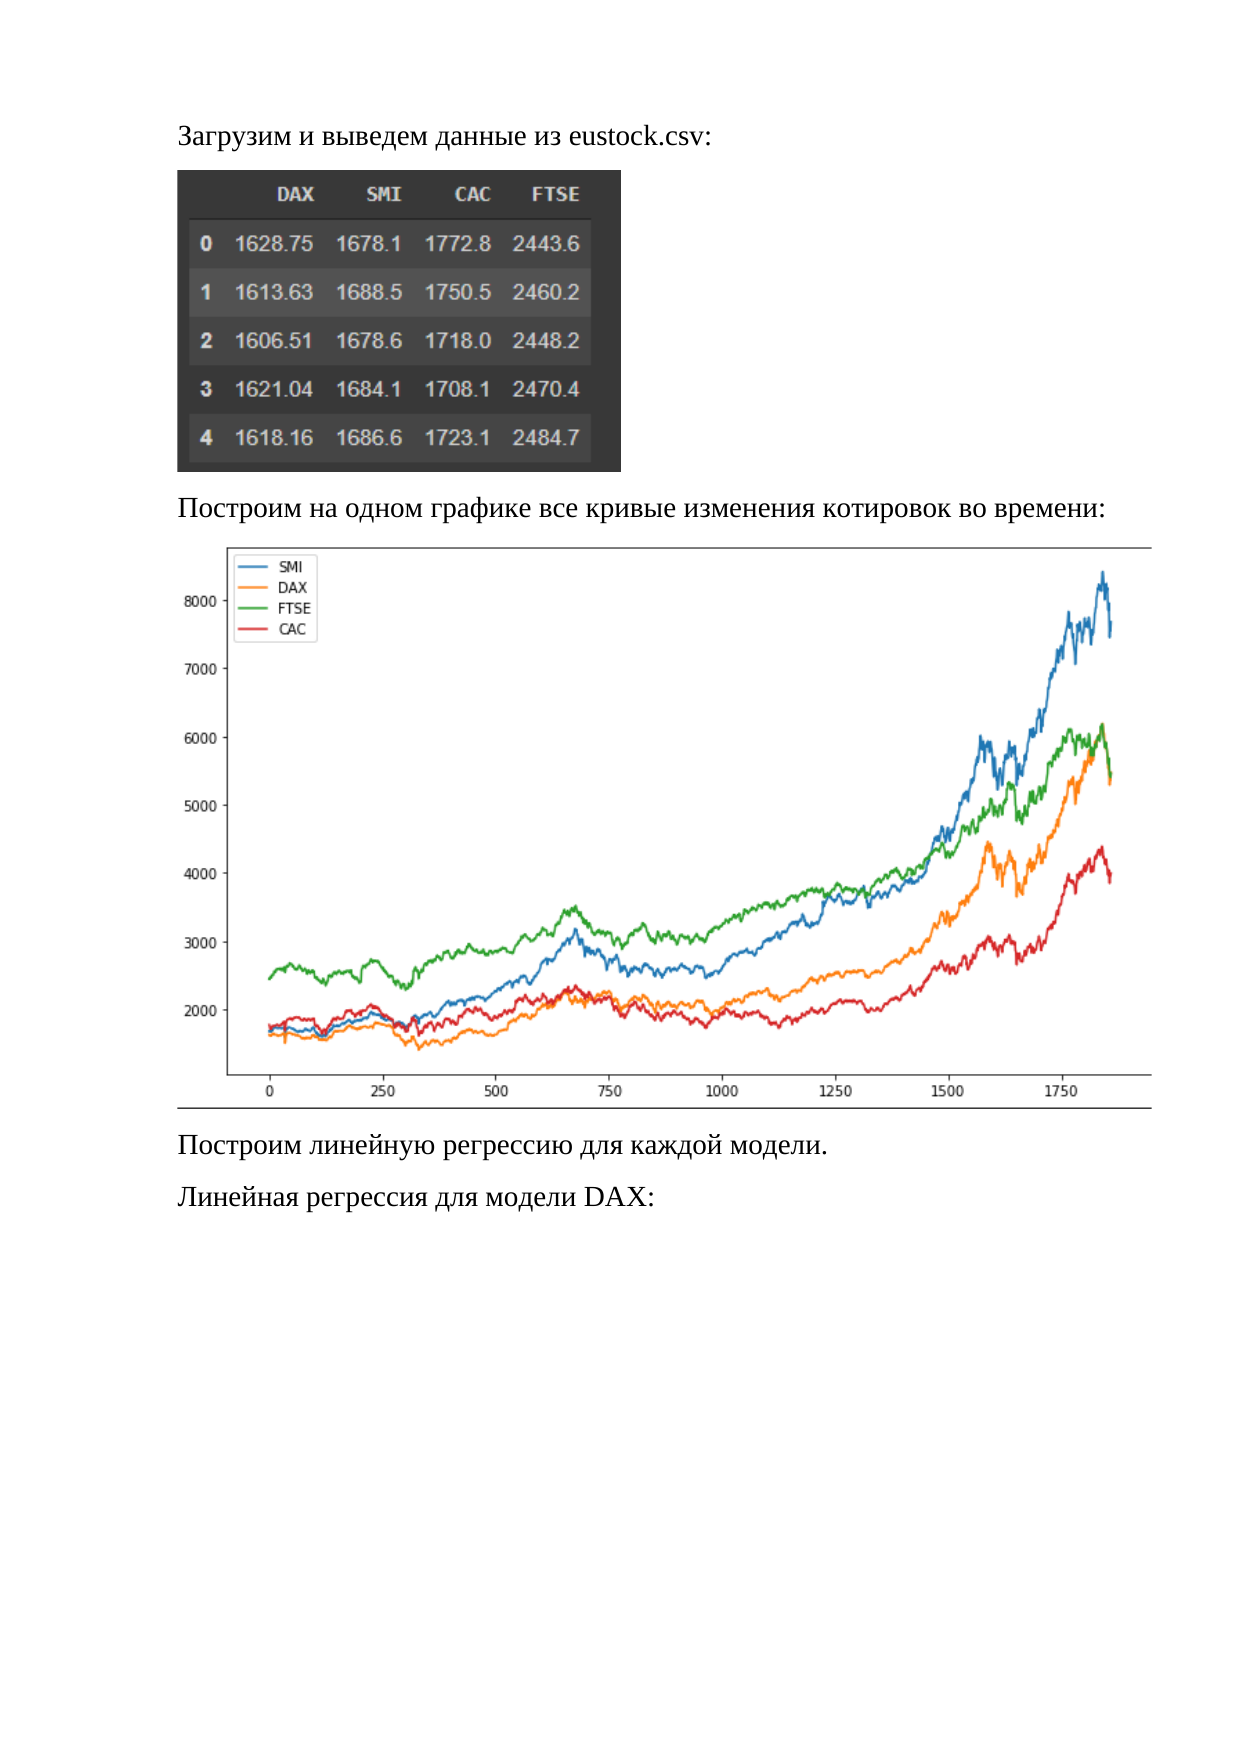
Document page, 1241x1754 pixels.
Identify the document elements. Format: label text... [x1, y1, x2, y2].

picture [177, 542, 1152, 1109]
text Загрузим и выведем данные из eustock.csv: [177, 118, 1152, 152]
picture [177, 170, 621, 472]
text Построим линейную регрессию для каждой модели. [177, 1127, 1152, 1161]
text Линейная регрессия для модели DAX: [177, 1179, 1152, 1213]
text Построим на одном графике все кривые изменения котировок во времени: [177, 490, 1152, 524]
